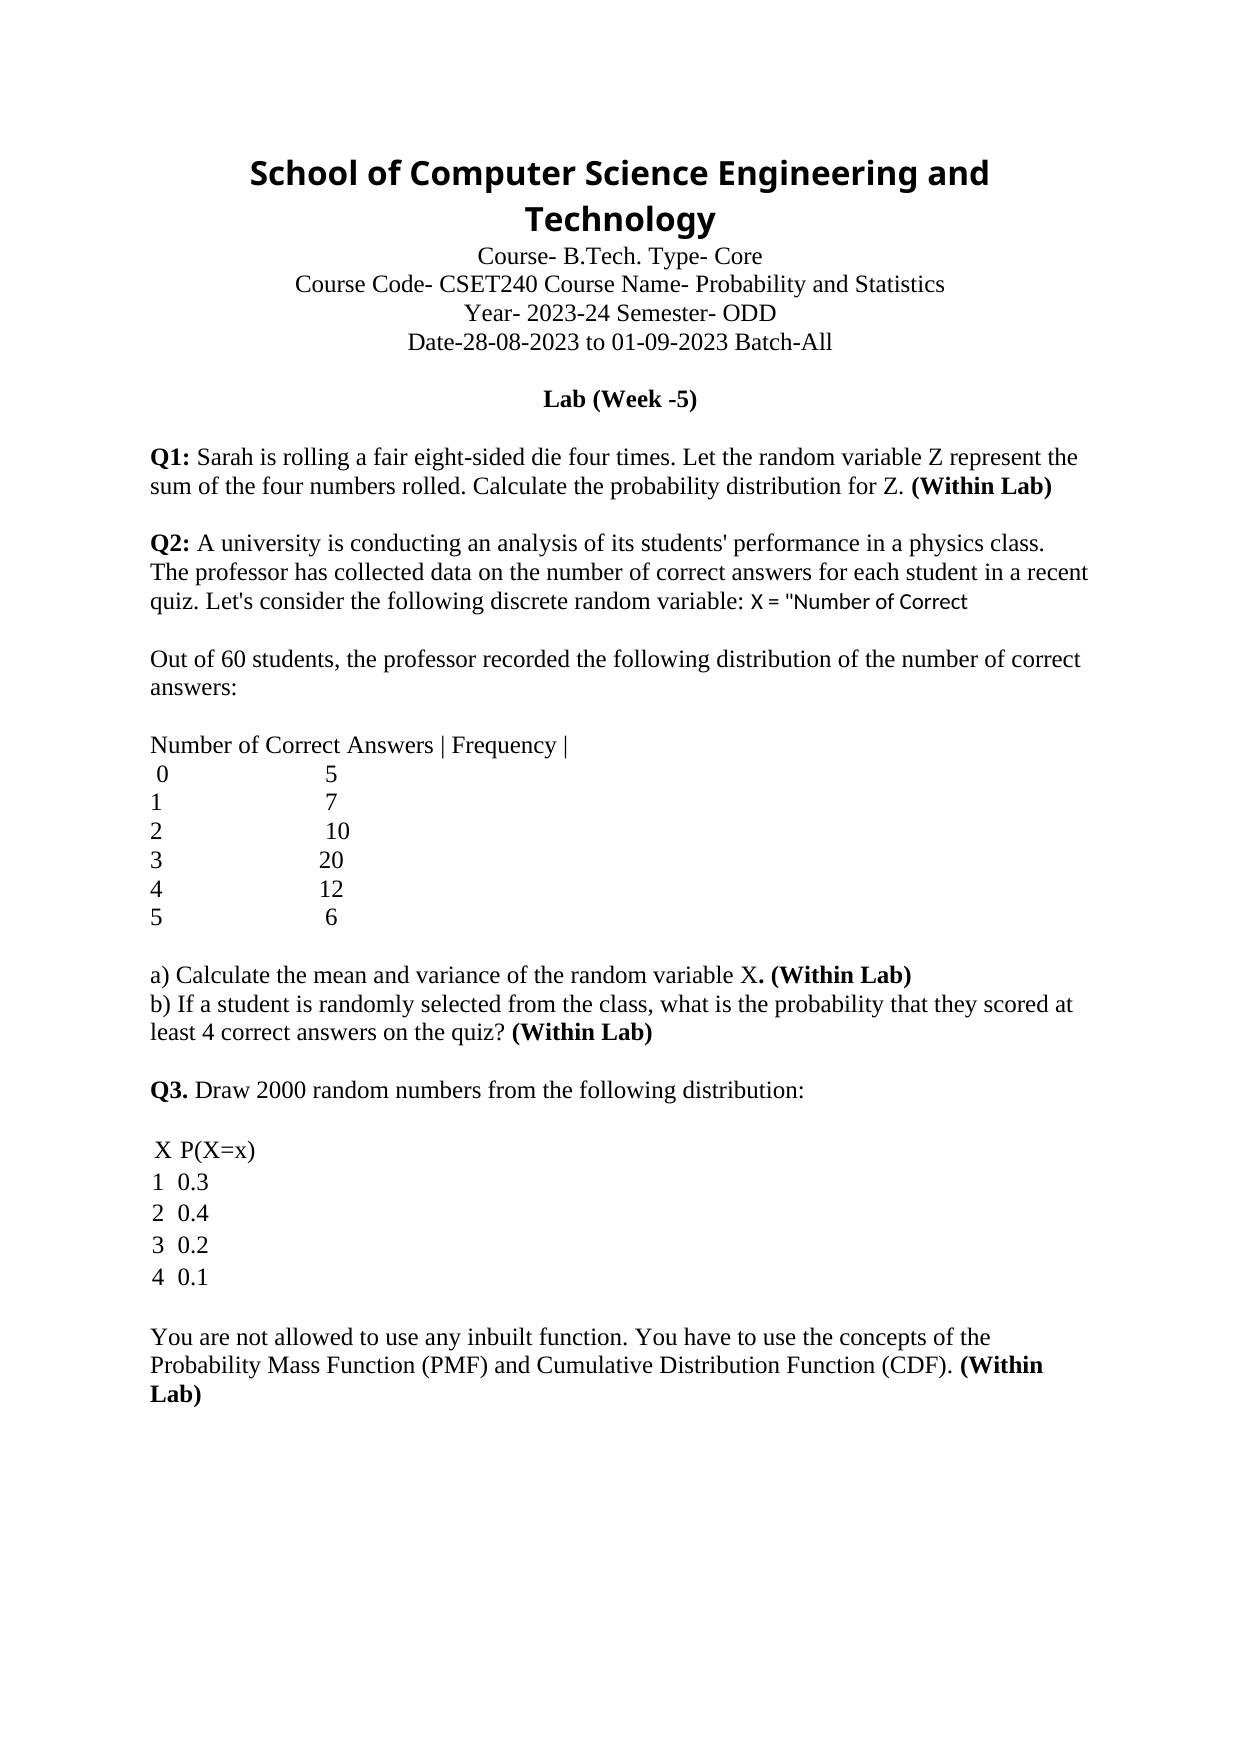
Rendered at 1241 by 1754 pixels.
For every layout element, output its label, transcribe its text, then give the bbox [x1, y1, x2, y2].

text Out of 60 students, the professor recorded the following distribution of the number of correct answers: [150, 644, 1090, 701]
table_cell 1 [150, 1165, 176, 1197]
text b) If a student is randomly selected from the class, what is the probability that they scored at least 4 correct answers on the quiz? (Within Lab) [150, 989, 1090, 1046]
table_cell 2 [150, 1197, 176, 1229]
text a) Calculate the mean and variance of the random variable X. (Within Lab) [150, 960, 1090, 989]
table_cell 0.1 [176, 1261, 259, 1293]
table_cell 3 [150, 1229, 176, 1261]
text Q1: Sarah is rolling a fair eight-sided die four times. Let the random variable Z represent the sum of the four numbers rolled. Calculate the probability distribution for Z. (Within Lab) [150, 442, 1090, 499]
text 4 12 [150, 874, 1090, 902]
table_cell 4 [150, 1261, 176, 1293]
text 3 20 [150, 845, 1090, 874]
text Course- B.Tech. Type- Core [150, 241, 1090, 269]
text 0 5 [150, 759, 1090, 787]
text 2 10 [150, 816, 1090, 845]
text Number of Correct Answers | Frequency | [150, 730, 1090, 759]
text Q3. Draw 2000 random numbers from the following distribution: [150, 1075, 1090, 1104]
text Course Code- CSET240 Course Name- Probability and Statistics [150, 269, 1090, 298]
text You are not allowed to use any inbuilt function. You have to use the concepts of the Probability Mass Function (PMF) and Cumulative Distribution Function (CDF). (Within Lab) [150, 1322, 1090, 1408]
text Lab (Week -5) [150, 384, 1090, 413]
text 5 6 [150, 902, 1090, 931]
text Year- 2023-24 Semester- ODD [150, 298, 1090, 327]
table_header X [150, 1133, 176, 1165]
text School of Computer Science Engineering and Technology [150, 150, 1090, 241]
table_cell 0.2 [176, 1229, 259, 1261]
text Date-28-08-2023 to 01-09-2023 Batch-All [150, 327, 1090, 356]
table_cell 0.4 [176, 1197, 259, 1229]
text 1 7 [150, 787, 1090, 816]
table_header P(X=x) [176, 1133, 259, 1165]
text Q2: A university is conducting an analysis of its students' performance in a physics class. The professor has collected data on the number of correct answers for each student in a recent quiz. Let's consider the following discrete random variable: X = "Number of Correct [150, 528, 1090, 615]
table_cell 0.3 [176, 1165, 259, 1197]
